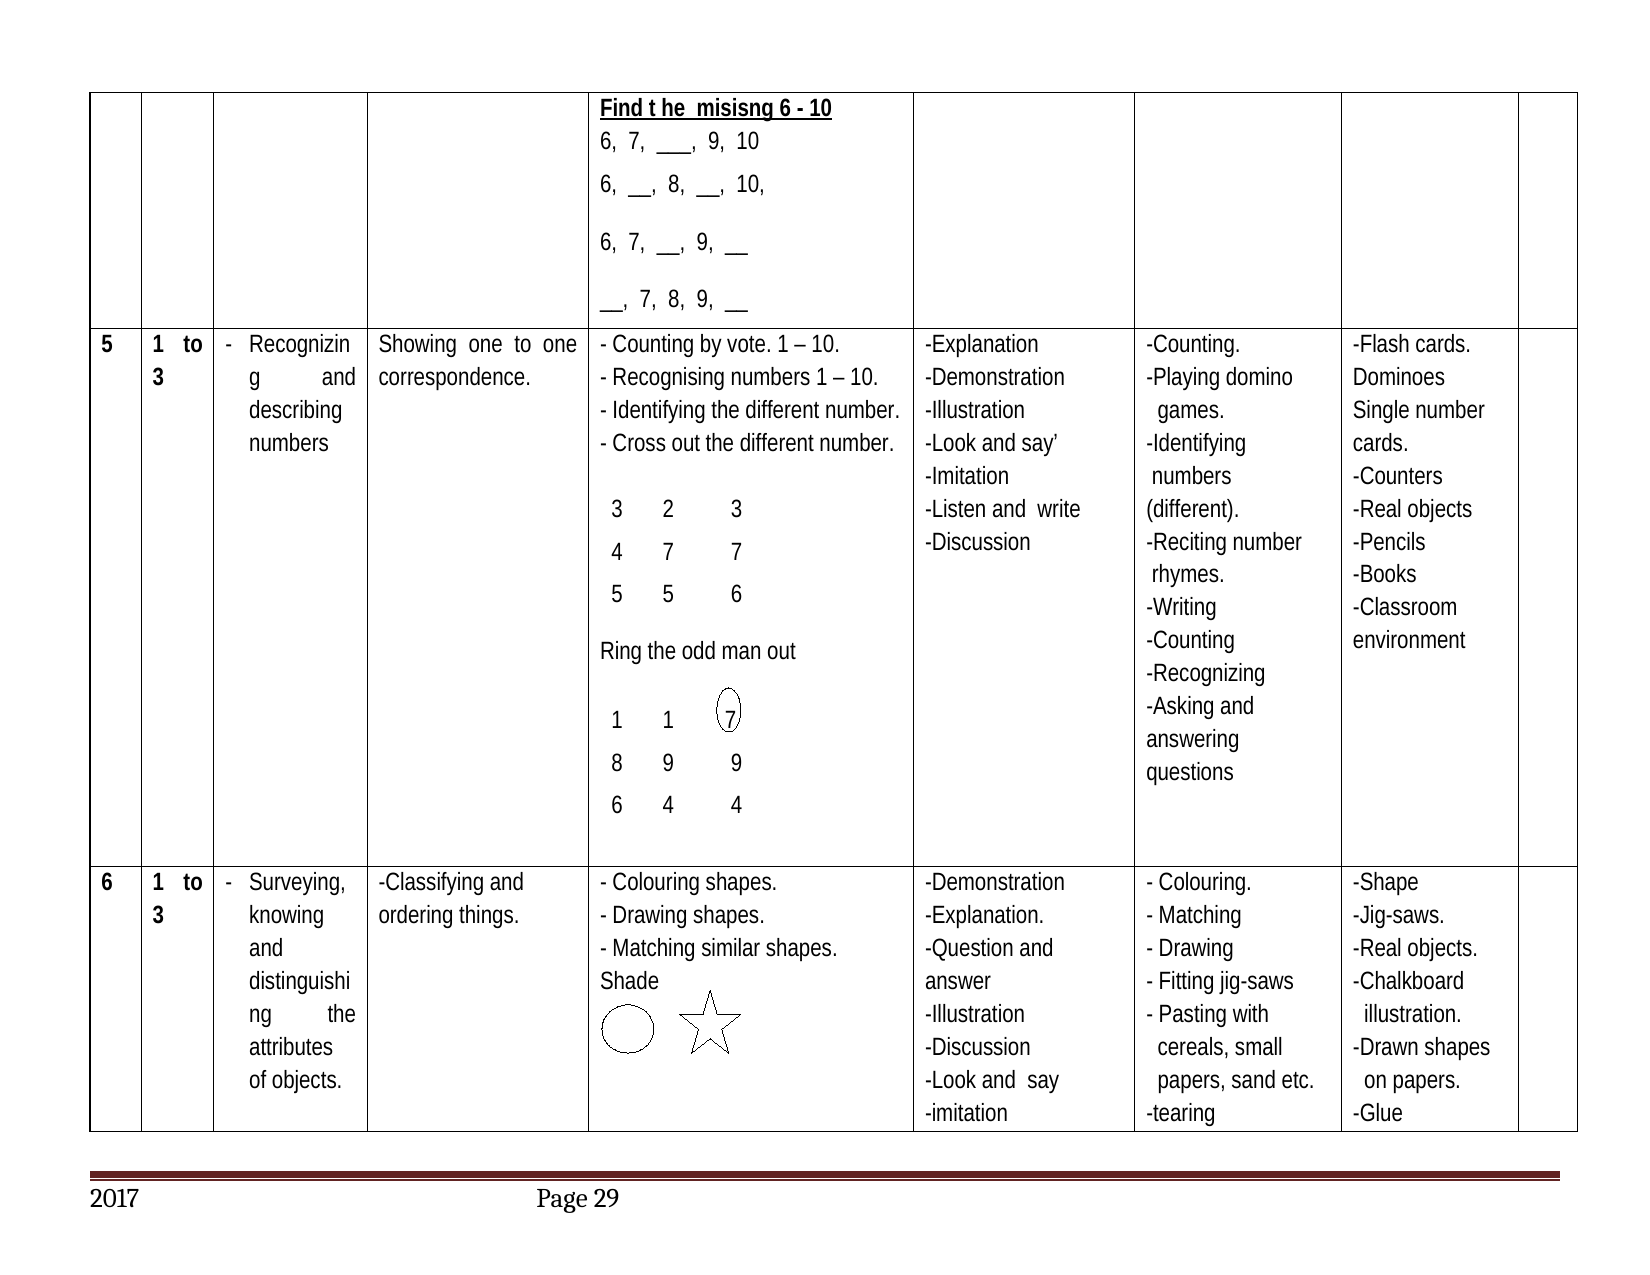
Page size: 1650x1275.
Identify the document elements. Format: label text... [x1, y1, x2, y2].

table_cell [589, 867, 913, 1131]
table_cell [1342, 867, 1518, 1131]
table_cell Showing one to one correspondence. [368, 329, 588, 866]
table_cell -Flash cards. Dominoes Single number cards. -Counters -Real objects -Pencils -Books -Classroom environment [1342, 329, 1518, 866]
table_cell [368, 93, 588, 328]
table_cell [914, 93, 1134, 328]
table_cell Find t he misisng 6 - 10 6, 7, ___, 9, 10 6, __, 8, __, 10, 6, 7, __, 9, __ __, 7, 8, 9, __ [589, 93, 913, 328]
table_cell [914, 867, 1134, 1131]
table_cell - Counting by vote. 1 – 10. - Recognising numbers 1 – 10. - Identifying the different number. - Cross out the different number. 3 2 3 4 7 7 5 5 6 Ring the odd man out 1 1 7 8 9 9 6 4 4 [589, 329, 913, 866]
table_cell 5 [91, 329, 141, 866]
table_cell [368, 867, 588, 1131]
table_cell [214, 867, 367, 1131]
table_cell -Explanation -Demonstration -Illustration -Look and say’ -Imitation -Listen and write -Discussion [914, 329, 1134, 866]
table_cell [1135, 93, 1341, 328]
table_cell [214, 93, 367, 328]
table_cell 1 to 3 [142, 867, 213, 1131]
table_cell 1 to 3 [142, 329, 213, 866]
table_cell [1342, 93, 1518, 328]
table_cell [142, 93, 213, 328]
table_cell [1135, 867, 1341, 1131]
table_cell Recognizing and describing numbers [214, 329, 367, 866]
table_cell 6 [91, 867, 141, 1131]
table_cell -Counting. -Playing domino games. -Identifying numbers (different). -Reciting number rhymes. -Writing -Counting -Recognizing -Asking and answering questions [1135, 329, 1341, 866]
table_cell [1519, 867, 1577, 1131]
table_cell [1519, 329, 1577, 866]
table_cell [1519, 93, 1577, 328]
table_cell [91, 93, 141, 328]
